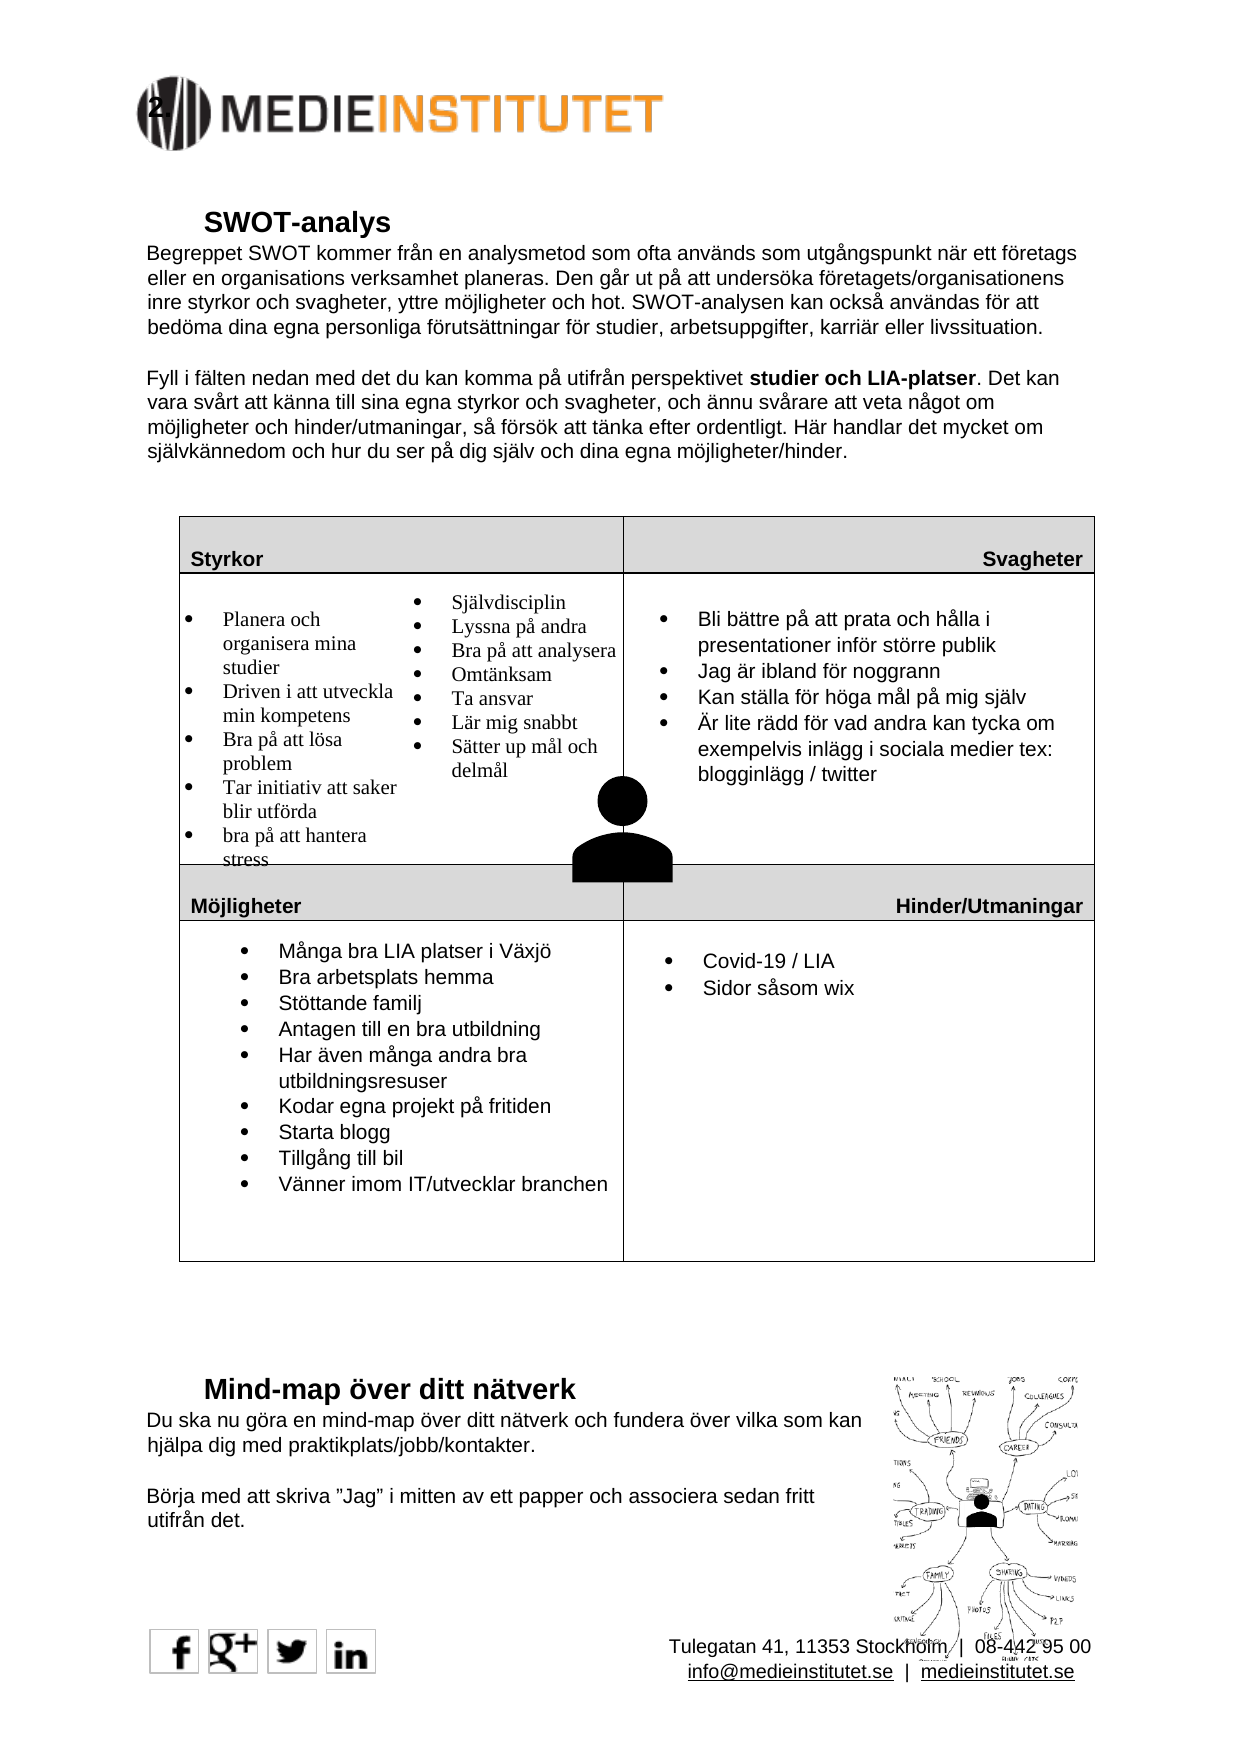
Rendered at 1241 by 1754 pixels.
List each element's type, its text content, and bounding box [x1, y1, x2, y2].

picture [118, 53, 693, 172]
picture [210, 1630, 257, 1672]
text Du ska nu göra en mind-map över ditt nätverk och fundera över vilka som kan hjälpa dig med praktikplats/jobb/kontakter. [146, 1408, 893, 1457]
picture [269, 1630, 316, 1672]
subtitle SWOT-analys [203, 205, 1080, 238]
picture [151, 1630, 198, 1672]
text Börja med att skriva ”Jag” i mitten av ett papper och associera sedan fritt utifrån det. [146, 1483, 893, 1532]
text Fyll i fälten nedan med det du kan komma på utifrån perspektivet studier och LIA-platser. Det kan vara svårt att känna till sina egna styrkor och svagheter, och ännu svårare att veta något om möjligheter och hinder/utmaningar, så försök att tänka efter ordentligt. Här handlar det mycket om självkännedom och hur du ser på dig själv och dina egna möjligheter/hinder. [146, 366, 1080, 463]
text Begreppet SWOT kommer från en analysmetod som ofta används som utgångspunkt när ett företags eller en organisations verksamhet planeras. Den går ut på att undersöka företagets/organisationens inre styrkor och svagheter, yttre möjligheter och hot. SWOT-analysen kan också användas för att bedöma dina egna personliga förutsättningar för studier, arbetsuppgifter, karriär eller livssituation. [146, 241, 1080, 339]
subtitle Mind-map över ditt nätverk [203, 1372, 1080, 1405]
picture [327, 1630, 375, 1672]
picture [893, 1377, 1078, 1661]
